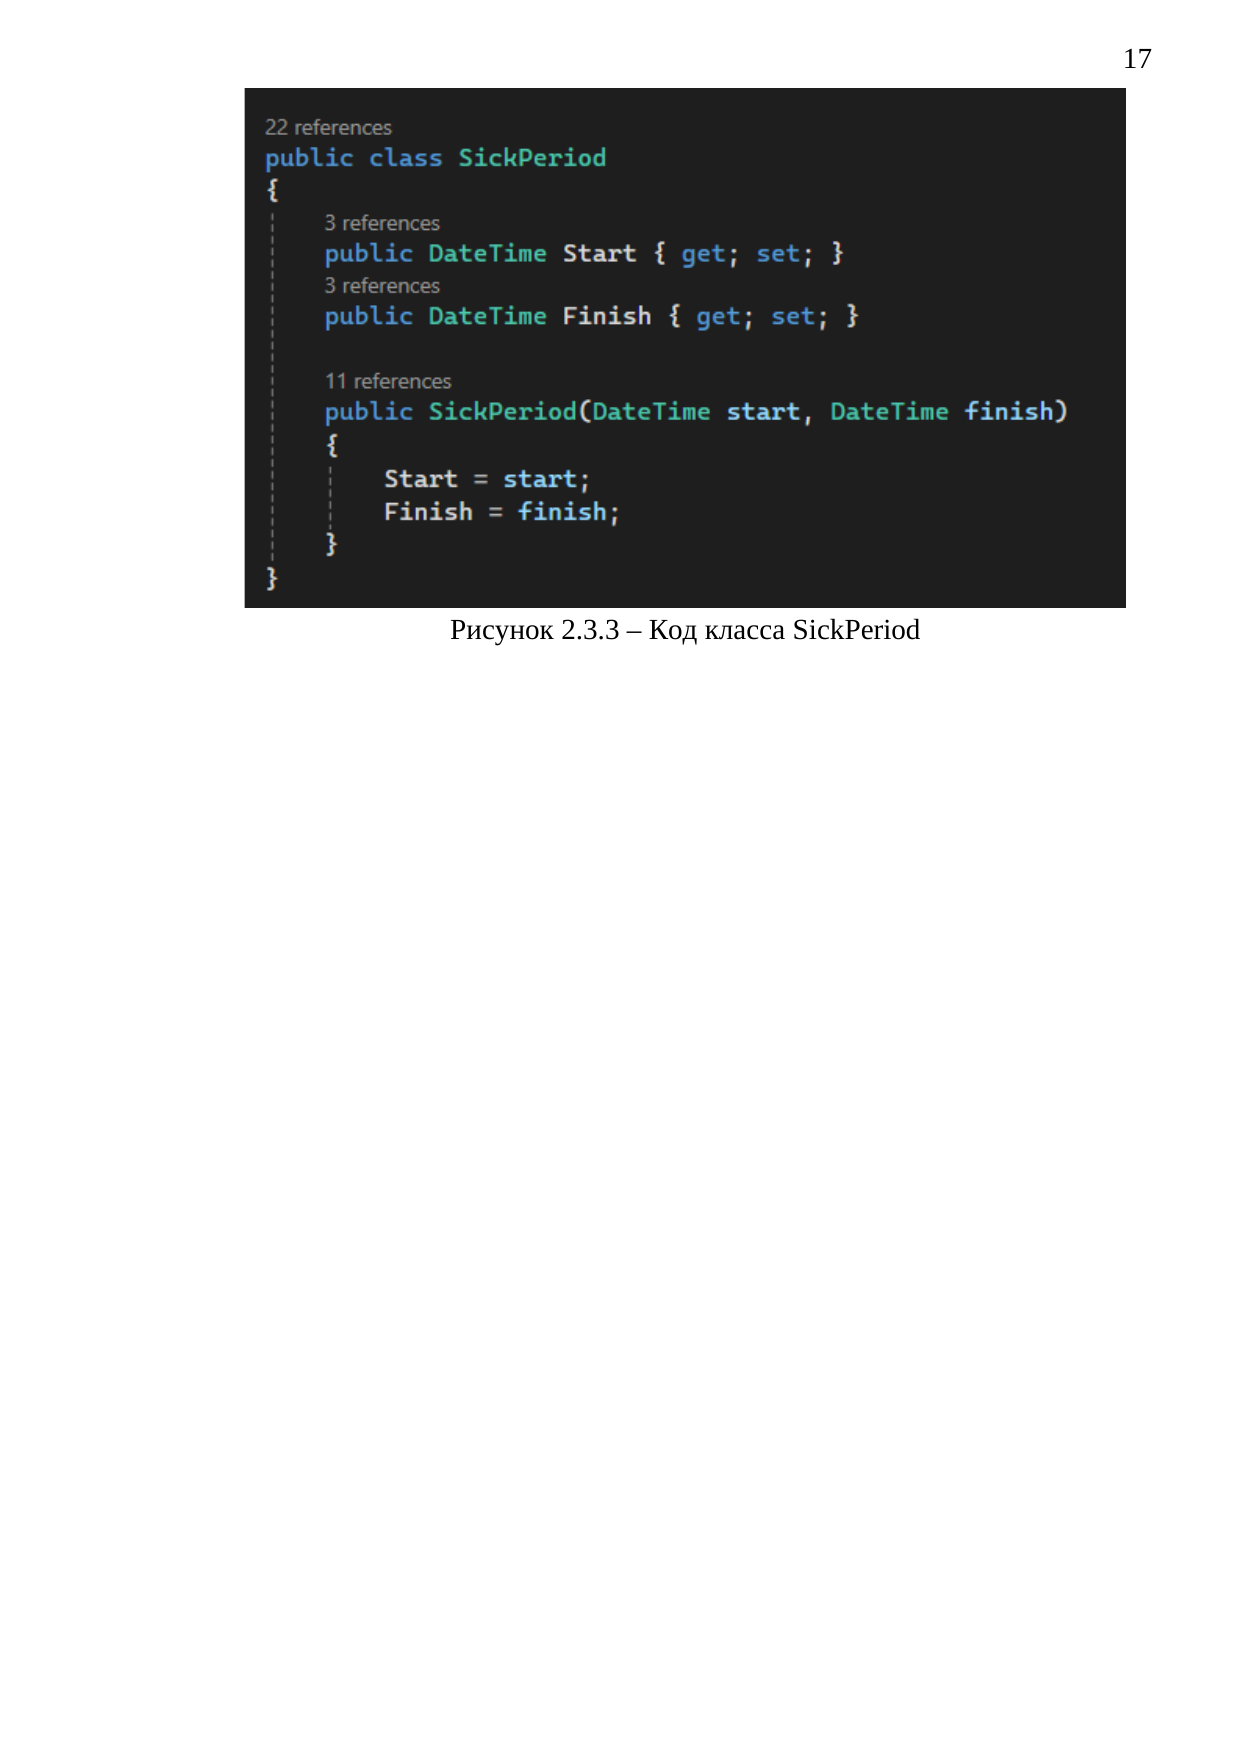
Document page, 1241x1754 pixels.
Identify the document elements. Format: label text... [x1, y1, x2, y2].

picture [244, 88, 1126, 608]
text Рисунок 2.3.3 – Код класса SickPeriod [148, 612, 1152, 646]
